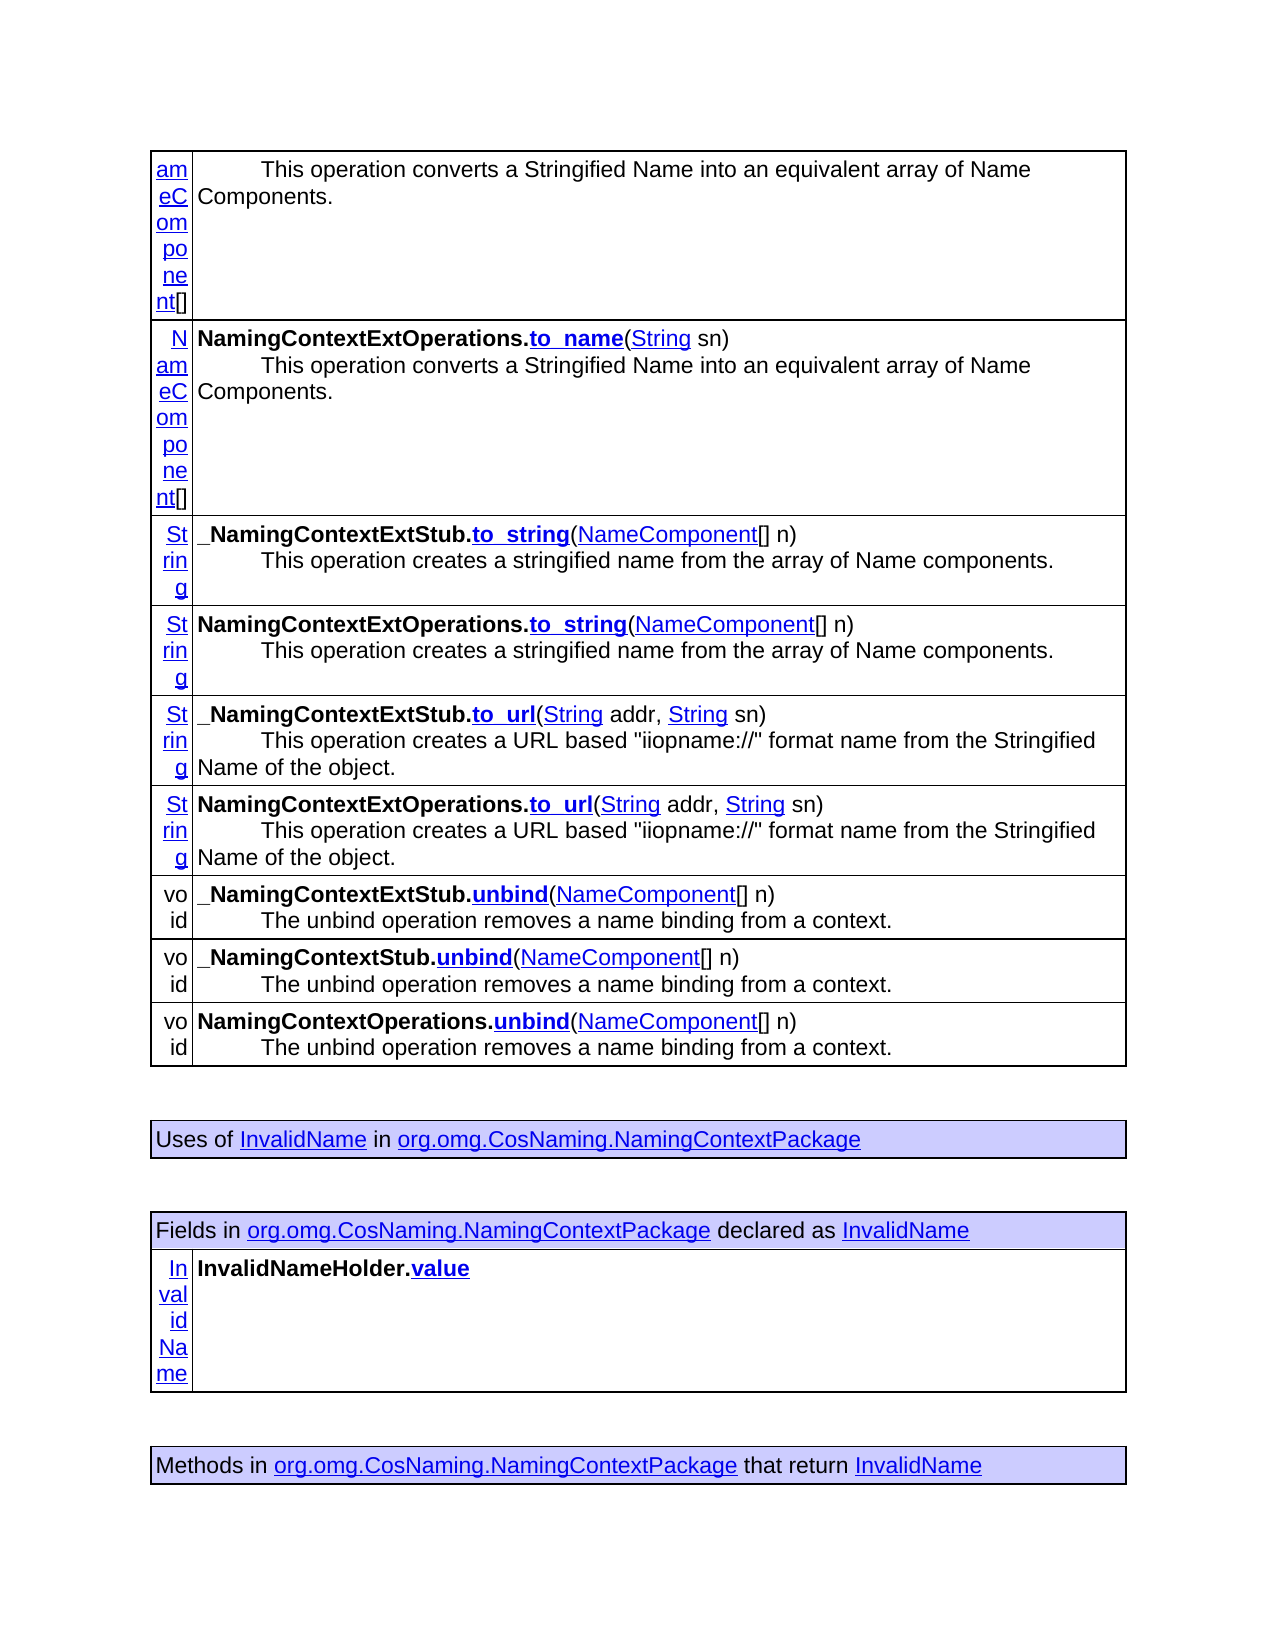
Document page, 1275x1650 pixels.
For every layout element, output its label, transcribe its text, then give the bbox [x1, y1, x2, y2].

table_cell String [152, 786, 192, 874]
table_cell String [152, 516, 192, 604]
table_cell NameComponent[] [152, 152, 192, 319]
table_cell void [152, 876, 192, 938]
table_header Methods in org.omg.CosNaming.NamingContextPackage that return InvalidName [152, 1447, 1125, 1483]
table_cell NamingContextOperations.unbind(NameComponent[] n) The unbind operation removes a name binding from a context. [193, 1003, 1125, 1065]
table_cell _NamingContextExtStub.to_string(NameComponent[] n) This operation creates a stringified name from the array of Name components. [193, 516, 1125, 604]
table_cell NamingContextExtOperations.to_string(NameComponent[] n) This operation creates a stringified name from the array of Name components. [193, 606, 1125, 694]
table_cell NameComponent[] [152, 321, 192, 514]
table_cell String [152, 696, 192, 784]
table_cell _NamingContextStub.unbind(NameComponent[] n) The unbind operation removes a name binding from a context. [193, 940, 1125, 1002]
table_cell InvalidNameHolder.value [193, 1250, 1125, 1391]
table_cell void [152, 1003, 192, 1065]
table_cell void [152, 940, 192, 1002]
table_cell NamingContextExtOperations.to_url(String addr, String sn) This operation creates a URL based "iiopname://" format name from the Stringified Name of the object. [193, 786, 1125, 874]
table_header Fields in org.omg.CosNaming.NamingContextPackage declared as InvalidName [152, 1213, 1125, 1248]
table_header Uses of InvalidName in org.omg.CosNaming.NamingContextPackage [152, 1121, 1125, 1157]
table_cell _NamingContextExtStub.to_url(String addr, String sn) This operation creates a URL based "iiopname://" format name from the Stringified Name of the object. [193, 696, 1125, 784]
table_cell _NamingContextExtStub.unbind(NameComponent[] n) The unbind operation removes a name binding from a context. [193, 876, 1125, 938]
table_cell InvalidName [152, 1250, 192, 1391]
table_cell NamingContextExtOperations.to_name(String sn) This operation converts a Stringified Name into an equivalent array of Name Components. [193, 321, 1125, 514]
table_cell String [152, 606, 192, 694]
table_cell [193, 152, 1125, 319]
